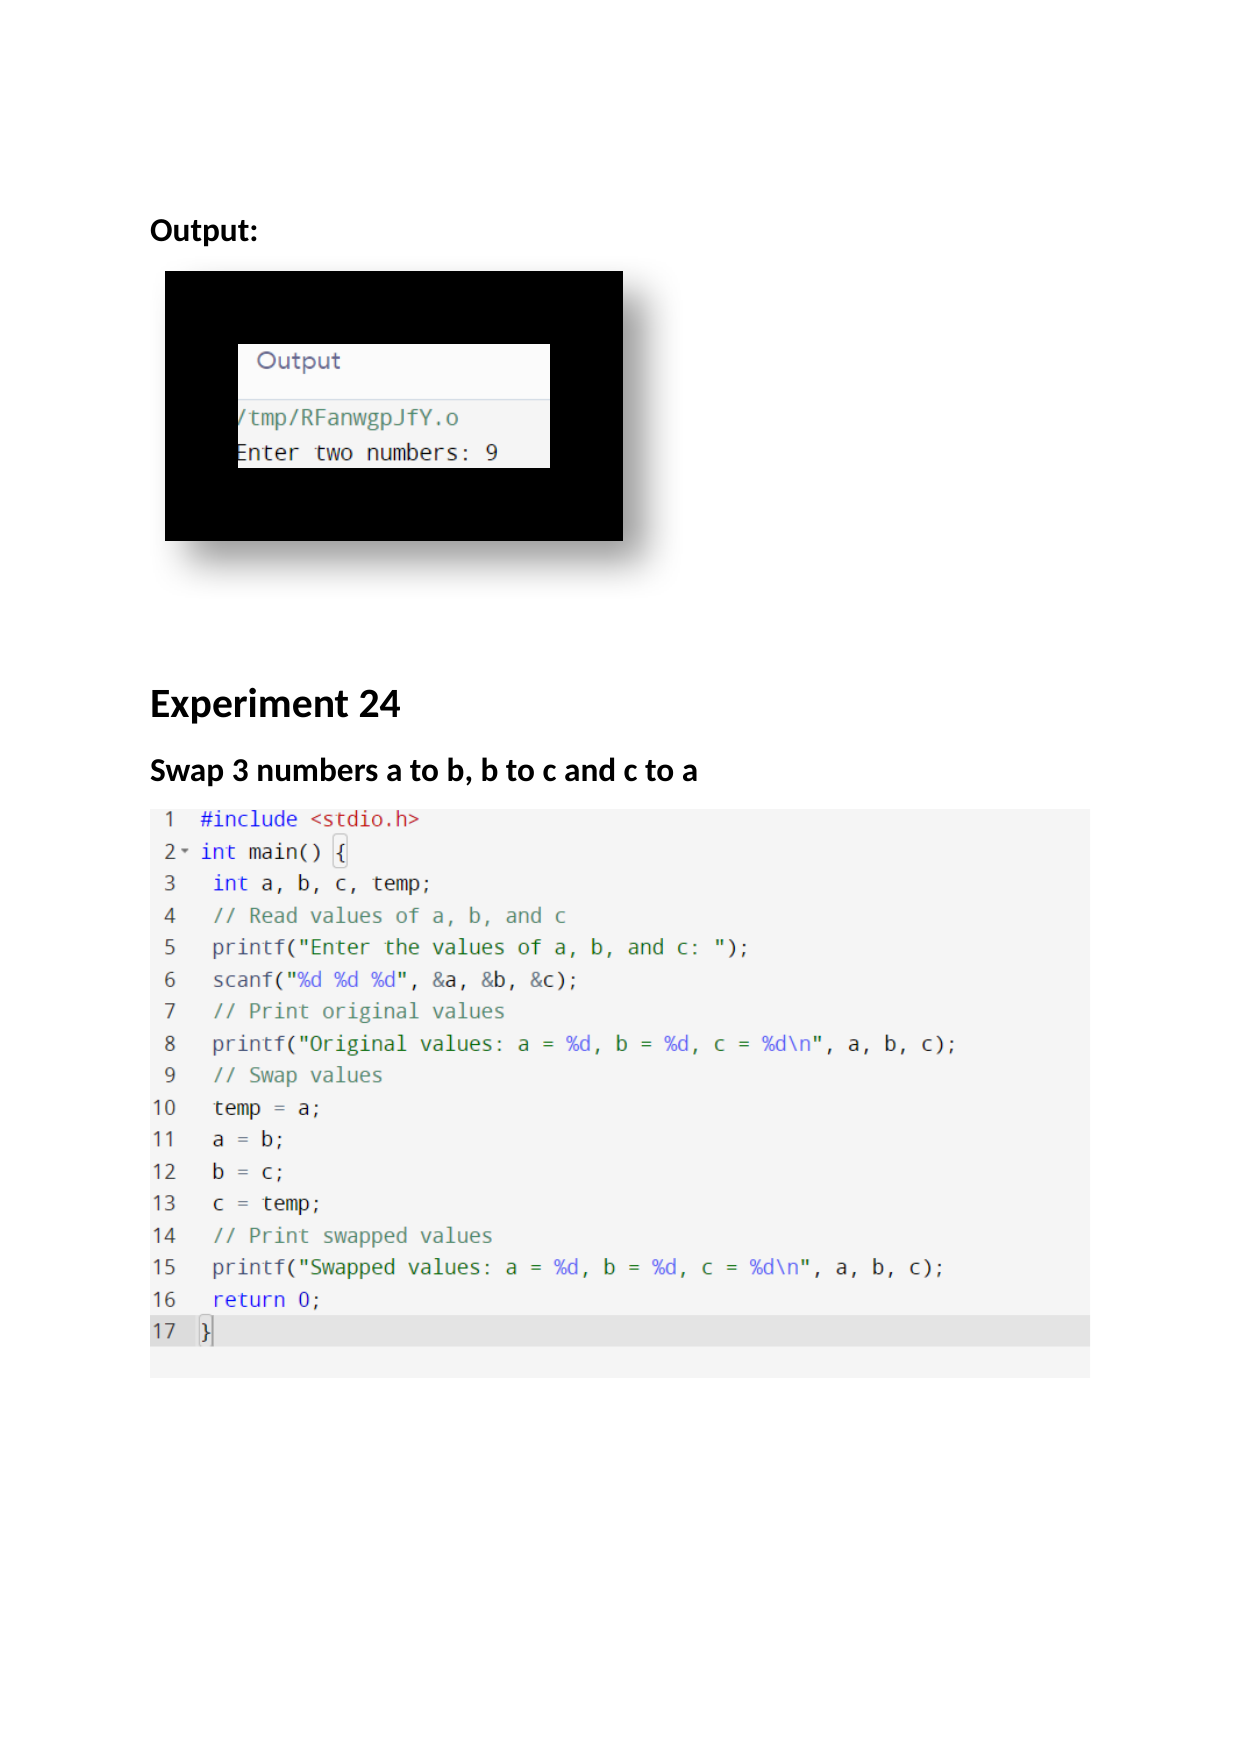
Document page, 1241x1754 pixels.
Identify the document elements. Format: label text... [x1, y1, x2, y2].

text Swap 3 numbers a to b, b to c and c to a [150, 748, 1090, 789]
picture [150, 809, 1091, 1378]
text Output: [150, 209, 1090, 249]
picture [238, 344, 550, 468]
text Experiment 24 [150, 677, 1090, 728]
